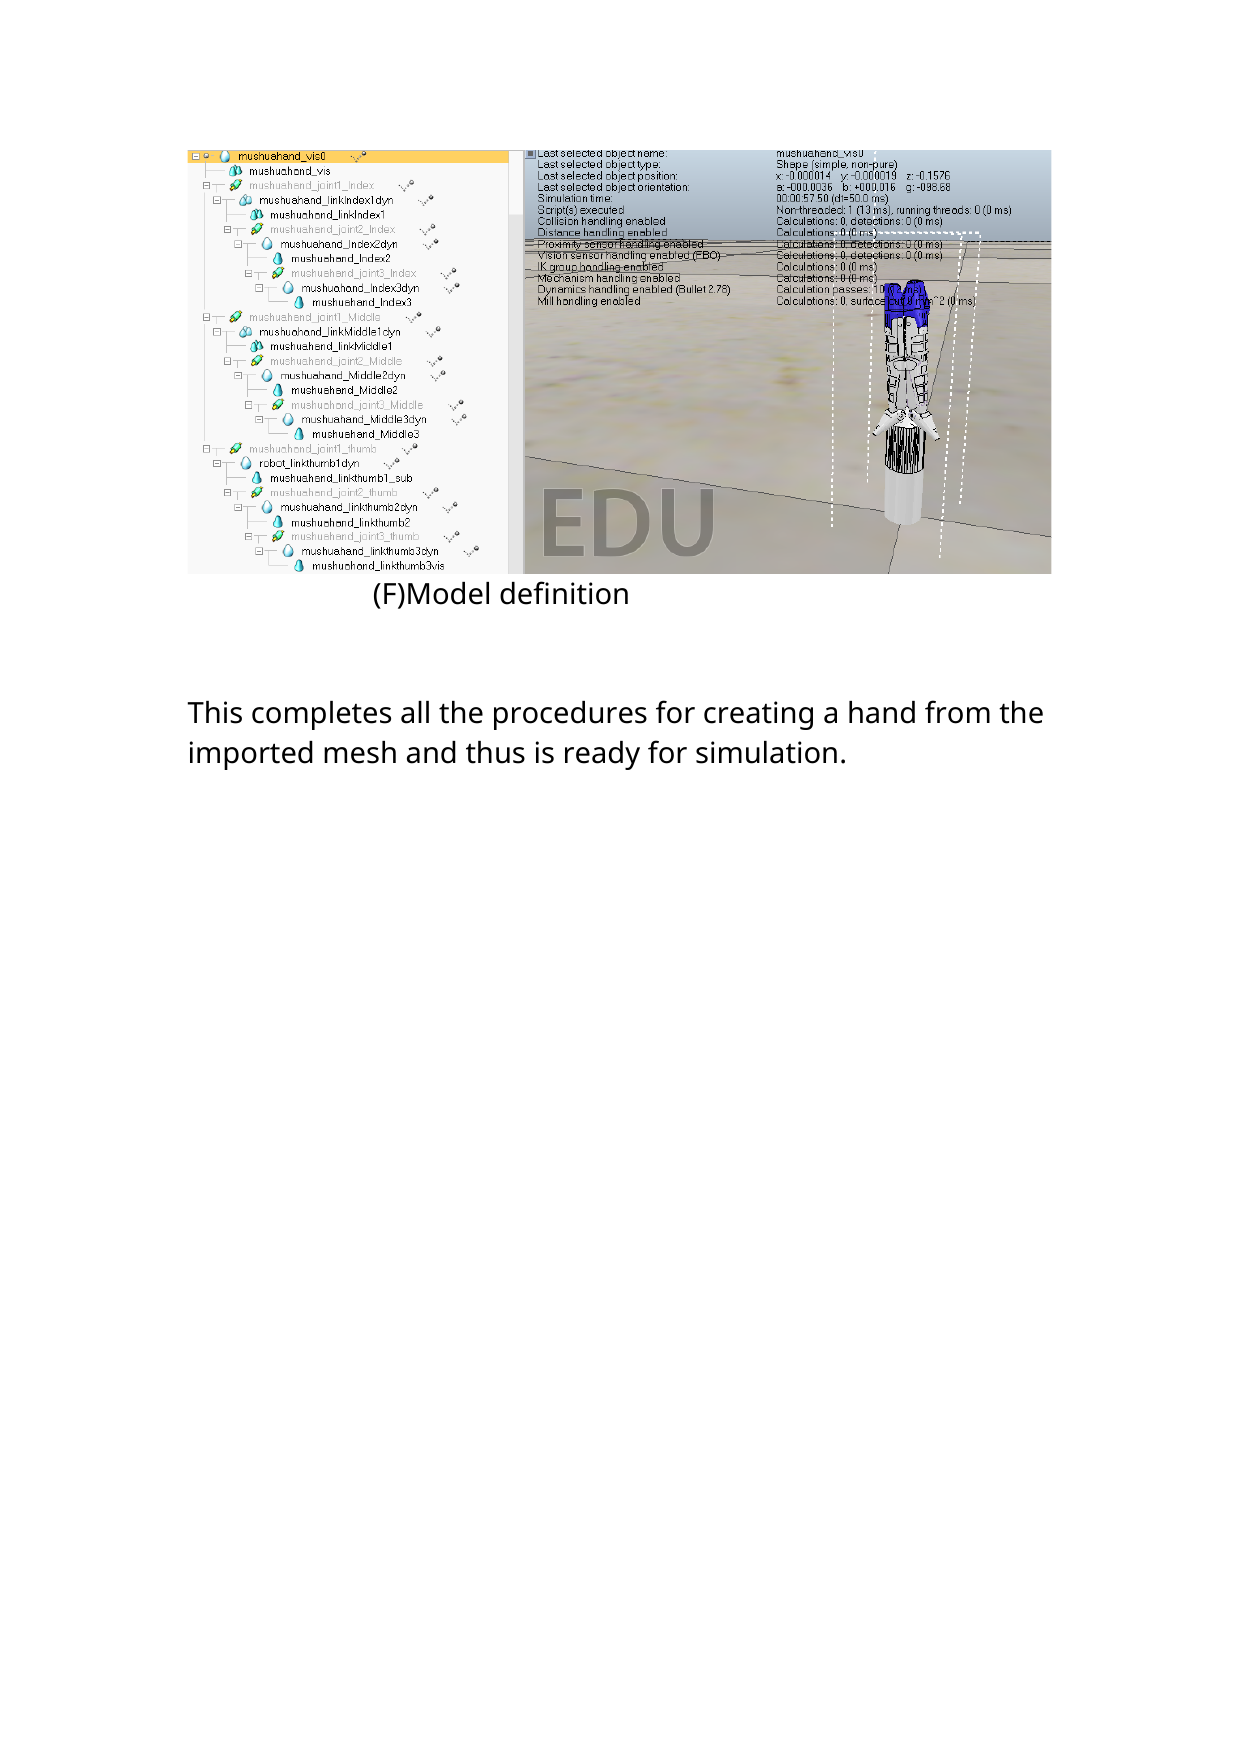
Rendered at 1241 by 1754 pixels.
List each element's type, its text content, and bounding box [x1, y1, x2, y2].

list (F)Model definition [187, 573, 1053, 613]
picture [187, 150, 1052, 574]
list This completes all the procedures for creating a hand from the imported mesh and thus is ready for simulation. [187, 692, 1053, 772]
